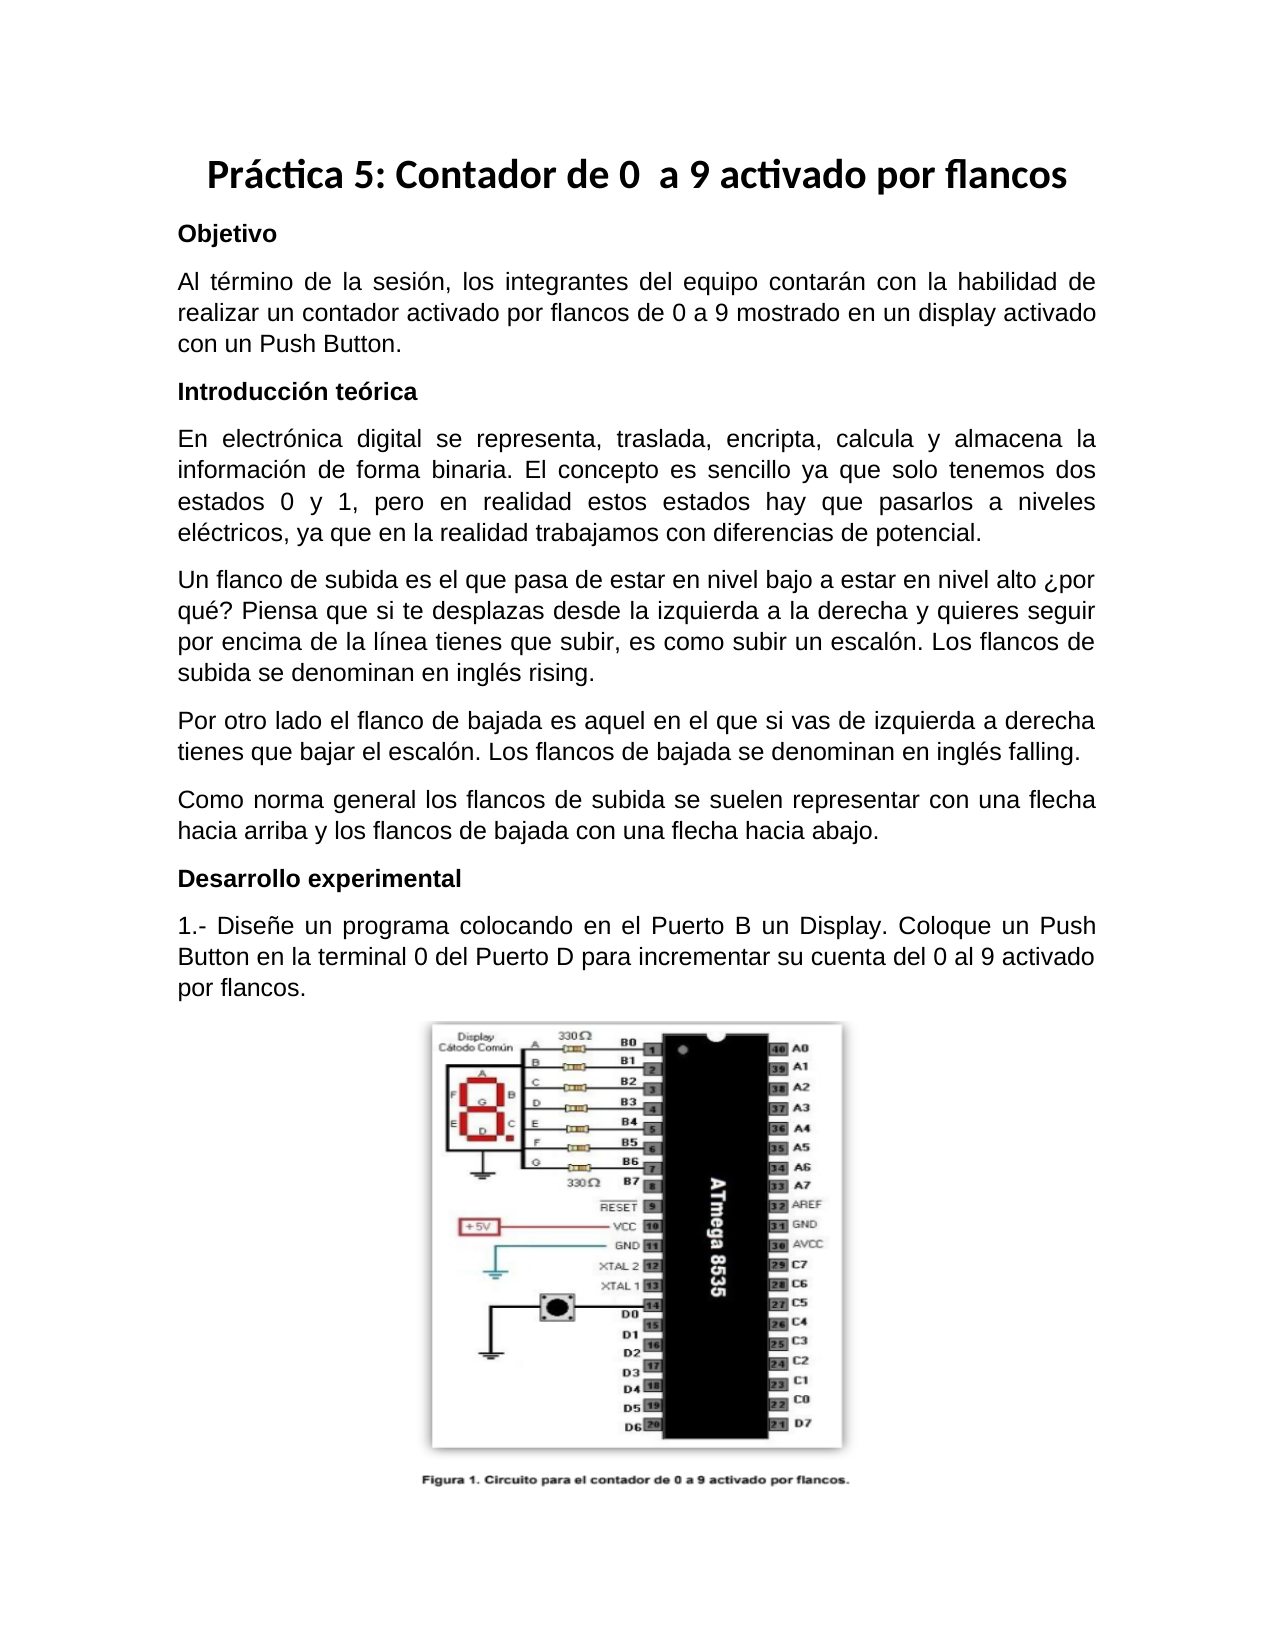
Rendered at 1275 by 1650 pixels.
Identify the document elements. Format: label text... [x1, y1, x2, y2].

text Al término de la sesión, los integrantes del equipo contarán con la habilidad de realizar un contador activado por flancos de 0 a 9 mostrado en un display activado con un Push Button. [177, 267, 1098, 358]
text 1.- Diseñe un programa colocando en el Puerto B un Display. Coloque un Push Button en la terminal 0 del Puerto D para incrementar su cuenta del 0 al 9 activado por flancos. [177, 911, 1098, 1002]
text Práctica 5: Contador de 0 a 9 activado por flancos [177, 148, 1098, 198]
picture [415, 1021, 860, 1493]
text Un flanco de subida es el que pasa de estar en nivel bajo a estar en nivel alto ¿por qué? Piensa que si te desplazas desde la izquierda a la derecha y quieres seguir por encima de la línea tienes que subir, es como subir un escalón. Los flancos de subida se denominan en inglés rising. [177, 565, 1098, 687]
text Como norma general los flancos de subida se suelen representar con una flecha hacia arriba y los flancos de bajada con una flecha hacia abajo. [177, 785, 1098, 844]
text Desarrollo experimental [177, 863, 1098, 892]
text Objetivo [177, 219, 1098, 248]
text En electrónica digital se representa, traslada, encripta, calcula y almacena la información de forma binaria. El concepto es sencillo ya que solo tenemos dos estados 0 y 1, pero en realidad estos estados hay que pasarlos a niveles eléctricos, ya que en la realidad trabajamos con diferencias de potencial. [177, 424, 1098, 546]
text Por otro lado el flanco de bajada es aquel en el que si vas de izquierda a derecha tienes que bajar el escalón. Los flancos de bajada se denominan en inglés falling. [177, 706, 1098, 766]
text Introducción teórica [177, 377, 1098, 405]
